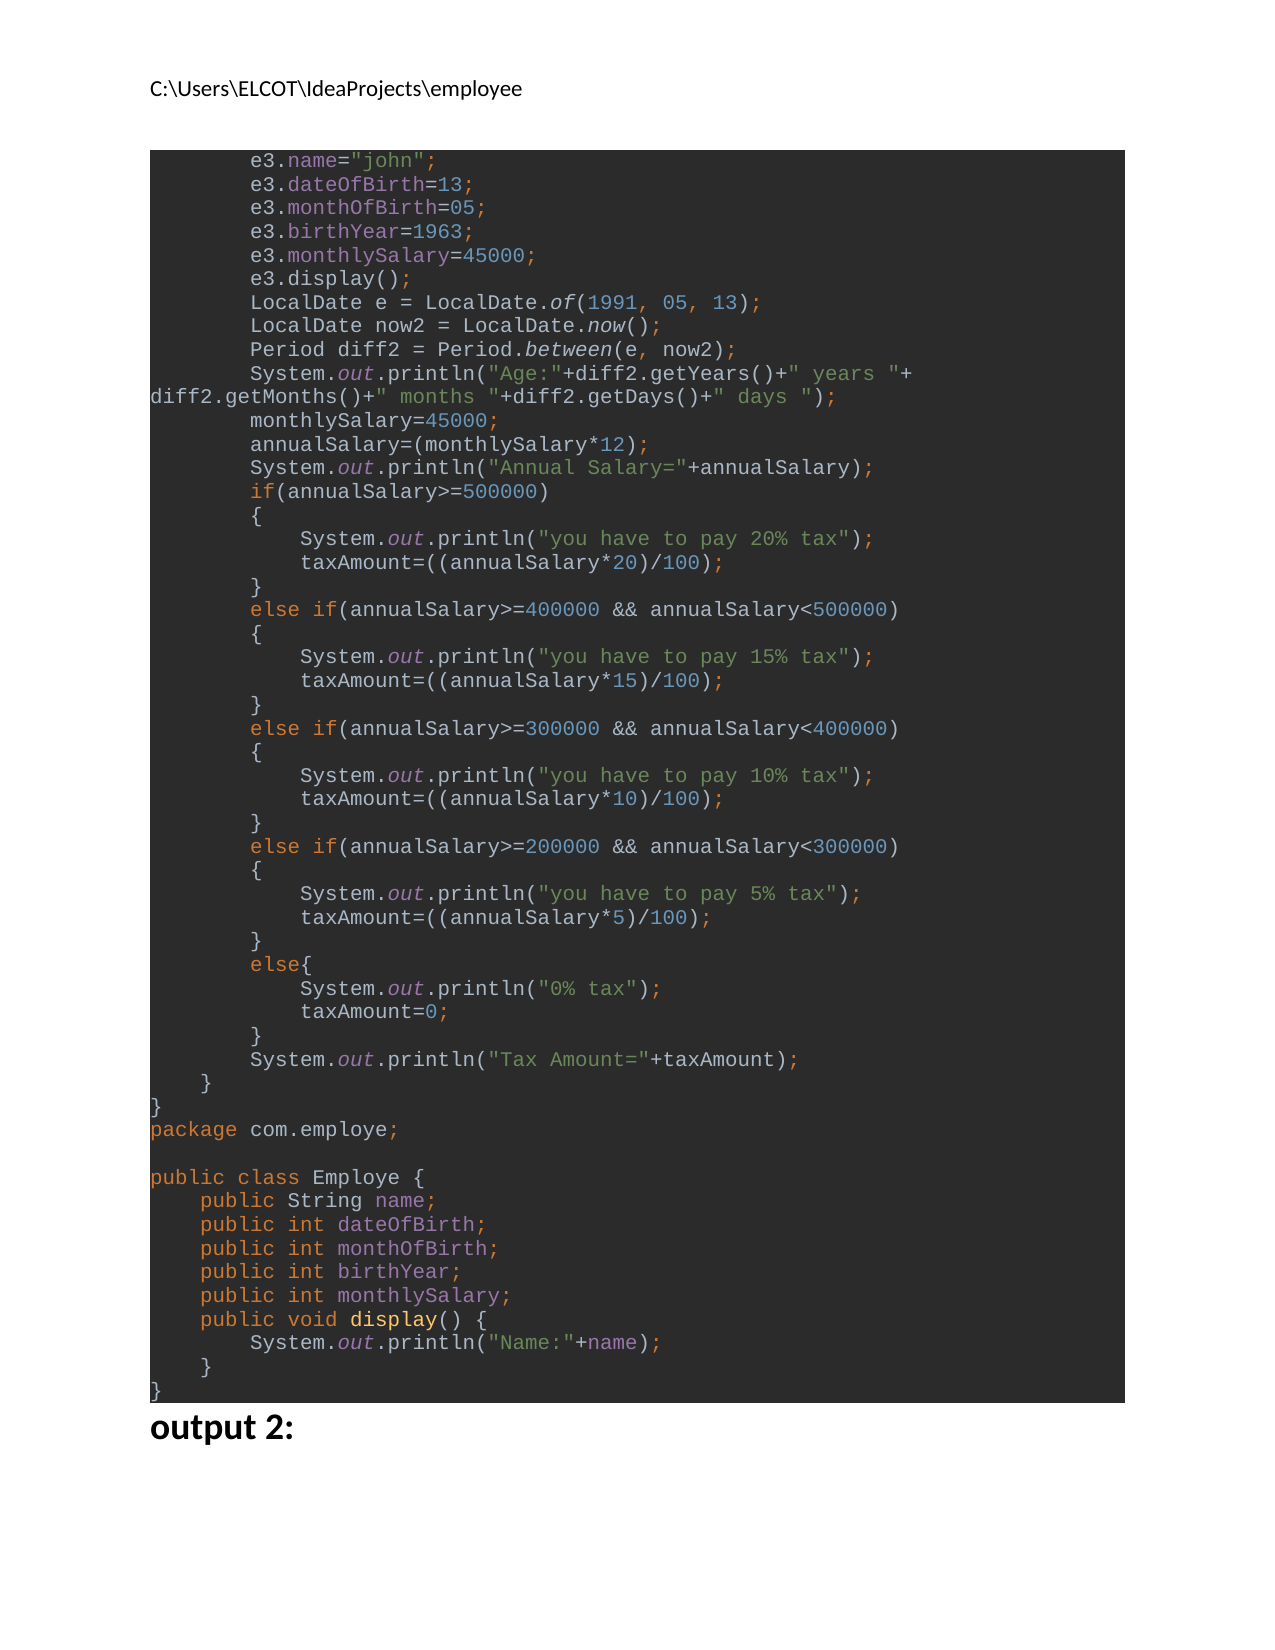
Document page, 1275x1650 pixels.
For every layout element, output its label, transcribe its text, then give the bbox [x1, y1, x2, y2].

text package com.employe; public class Employe { public String name; public int dateOfBirth; public int monthOfBirth; public int birthYear; public int monthlySalary; public void display() { System.out.println("Name:"+name); } } [150, 1119, 1125, 1403]
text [150, 150, 1125, 1119]
text output 2: [150, 1403, 1125, 1449]
